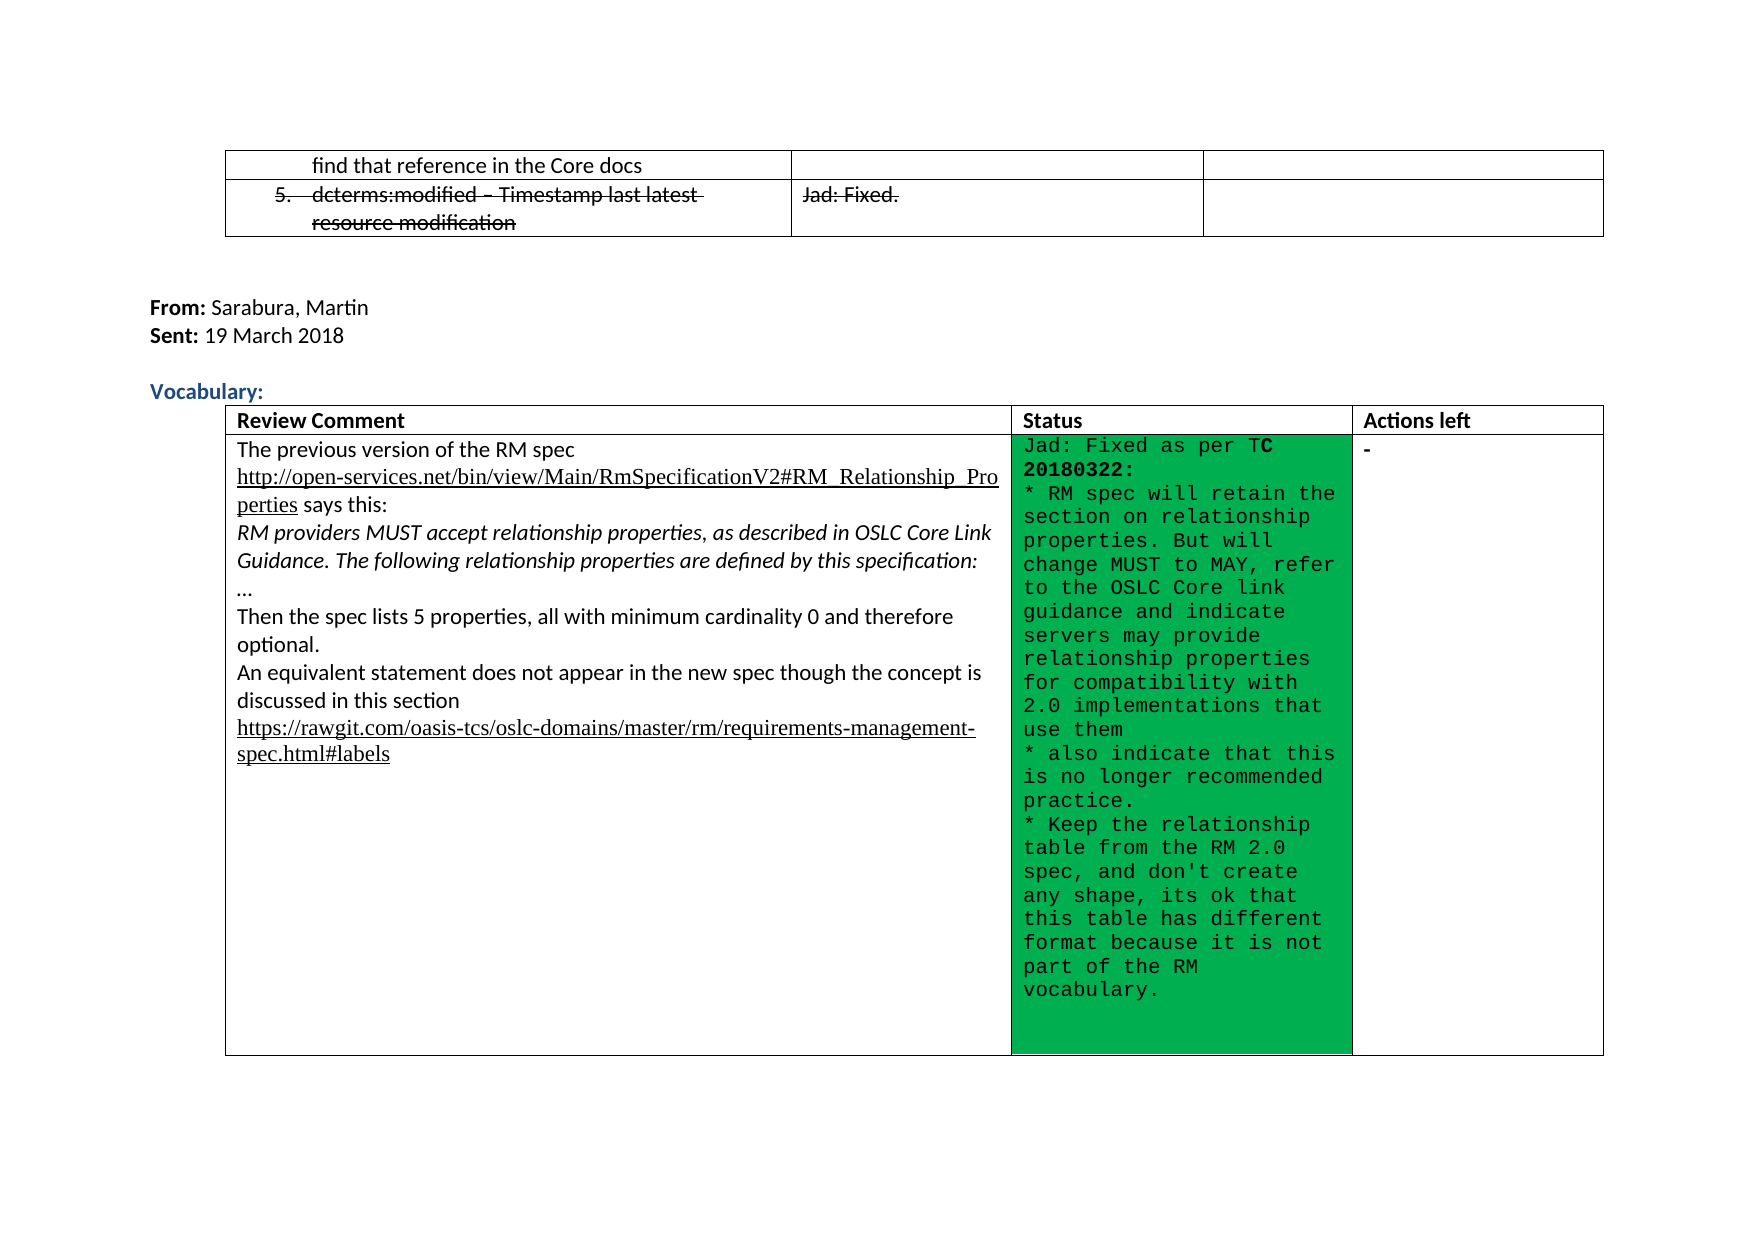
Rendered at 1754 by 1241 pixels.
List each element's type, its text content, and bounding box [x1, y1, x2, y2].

table_header Status [1012, 406, 1352, 434]
text Vocabulary: [150, 377, 1604, 405]
table_cell Jad: Fixed as per TC 20180322: * RM spec will retain the section on relationship properties. But will change MUST to MAY, refer to the OSLC Core link guidance and indicate servers may provide relationship properties for compatibility with 2.0 implementations that use them * also indicate that this is no longer recommended practice. * Keep the relationship table from the RM 2.0 spec, and don't create any shape, its ok that this table has different format because it is not part of the RM vocabulary. [1012, 435, 1352, 1054]
table_cell [1204, 180, 1603, 236]
table_cell Jad: Fixed. [792, 180, 1203, 236]
text From: Sarabura, Martin Sent: 19 March 2018 [150, 293, 1604, 377]
table_cell - [1204, 151, 1603, 179]
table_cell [792, 151, 1203, 179]
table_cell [226, 151, 791, 179]
table_cell The previous version of the RM spec http://open-services.net/bin/view/Main/RmSpecificationV2#RM_Relationship_Properties says this: RM providers MUST accept relationship properties, as described in OSLC Core Link Guidance. The following relationship properties are defined by this specification: … Then the spec lists 5 properties, all with minimum cardinality 0 and therefore optional. An equivalent statement does not appear in the new spec though the concept is discussed in this section https://rawgit.com/oasis-tcs/oslc-domains/master/rm/requirements-management-spec.html#labels [226, 435, 1011, 1054]
table_header Actions left [1353, 406, 1603, 434]
table_header Review Comment [226, 406, 1011, 434]
table_cell dcterms:modified – Timestamp last latest resource modification [226, 180, 791, 236]
table_cell - [1353, 435, 1603, 1054]
